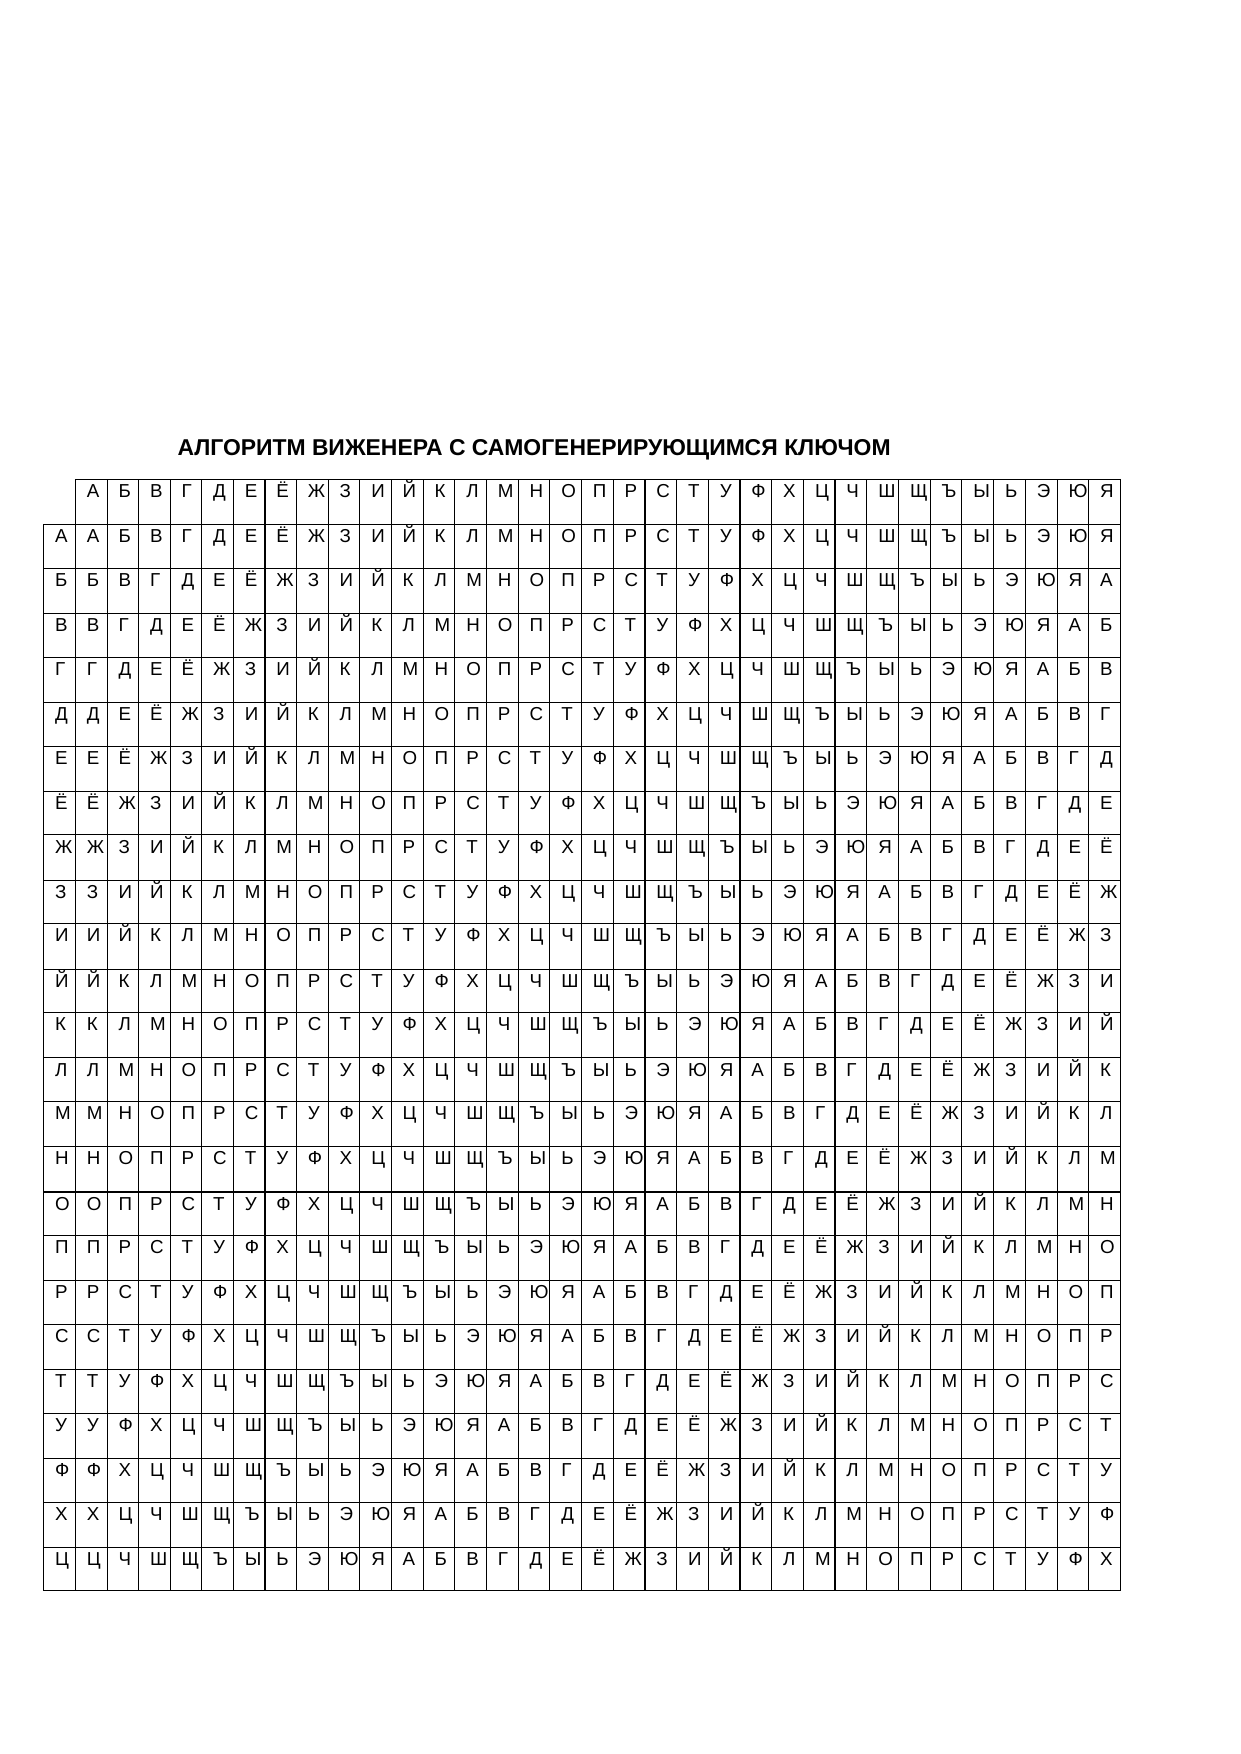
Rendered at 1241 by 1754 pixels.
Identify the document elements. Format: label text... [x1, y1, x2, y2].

table_cell Я [424, 1459, 454, 1502]
table_cell У [202, 1236, 233, 1280]
table_cell Б [455, 1503, 486, 1547]
table_cell Р [931, 1548, 961, 1590]
table_cell Ь [424, 1325, 454, 1369]
table_cell О [899, 1503, 930, 1547]
table_cell Й [139, 881, 170, 923]
table_header Ь [994, 480, 1025, 524]
table_cell П [297, 924, 328, 968]
table_cell Б [550, 1370, 581, 1413]
table_cell Щ [772, 703, 803, 746]
table_cell Ф [614, 703, 644, 746]
table_cell А [424, 1503, 454, 1547]
table_cell У [329, 1058, 359, 1101]
table_cell З [867, 1236, 898, 1280]
table_cell Я [677, 1102, 708, 1146]
table_header Л [455, 480, 486, 524]
table_cell В [994, 792, 1025, 834]
table_cell Е [804, 1193, 834, 1235]
table_cell О [392, 747, 423, 791]
table_cell Я [1058, 569, 1088, 613]
table_cell С [1089, 1370, 1120, 1413]
table_cell Ь [582, 1102, 613, 1146]
table_cell Ы [677, 924, 708, 968]
table_cell Ю [614, 1147, 644, 1191]
table_cell З [108, 835, 138, 879]
table_cell Щ [836, 614, 866, 657]
table_cell Т [550, 703, 581, 746]
table_cell С [487, 747, 518, 791]
table_cell Е [899, 1058, 930, 1101]
table_cell Ь [772, 835, 803, 879]
table_cell Ъ [772, 747, 803, 791]
table_cell Д [709, 1281, 739, 1324]
table_cell Ф [139, 1370, 170, 1413]
table_header [44, 479, 75, 524]
table_cell И [867, 1281, 898, 1324]
table_cell М [424, 614, 454, 657]
table_cell Т [171, 1236, 201, 1280]
table_cell Ю [709, 1013, 739, 1057]
table_cell Ю [931, 703, 961, 746]
table_cell Е [836, 1147, 866, 1191]
table_cell П [329, 881, 359, 923]
table_cell А [899, 835, 930, 879]
table_cell Ы [392, 1325, 423, 1369]
table_cell А [741, 1058, 771, 1101]
table_cell Е [994, 924, 1025, 968]
table_cell Г [867, 1013, 898, 1057]
table_cell Г [44, 658, 75, 702]
table_cell С [202, 1147, 233, 1191]
table_cell Г [931, 924, 961, 968]
table_cell Ш [234, 1414, 264, 1458]
table_cell У [614, 658, 644, 702]
table_cell Ж [709, 1414, 739, 1458]
table_cell В [614, 1325, 644, 1369]
table_cell Ш [836, 569, 866, 613]
table_cell У [266, 1147, 296, 1191]
table_cell Е [1058, 835, 1088, 879]
table_cell М [202, 924, 233, 968]
table_cell Г [772, 1147, 803, 1191]
table_cell О [297, 881, 328, 923]
table_cell Ё [1089, 835, 1120, 879]
table_cell У [1058, 1503, 1088, 1547]
table_cell Т [329, 1013, 359, 1057]
table_cell Ф [424, 970, 454, 1012]
table_cell Л [1089, 1102, 1120, 1146]
table_cell Ъ [392, 1281, 423, 1324]
table_cell Э [899, 703, 930, 746]
table_cell Ф [550, 792, 581, 834]
table_cell У [360, 1013, 391, 1057]
table_cell М [1026, 1236, 1057, 1280]
table_cell Ж [108, 792, 138, 834]
table_cell Э [741, 924, 771, 968]
table_cell А [76, 525, 107, 568]
table_cell Ъ [360, 1325, 391, 1369]
table_cell Ш [329, 1281, 359, 1324]
table_header З [329, 480, 359, 524]
table_cell Р [392, 835, 423, 879]
table_cell Ь [550, 1147, 581, 1191]
table_cell Ъ [931, 525, 961, 568]
table_cell О [487, 614, 518, 657]
table_cell Х [582, 792, 613, 834]
table_cell У [234, 1193, 264, 1235]
table_cell В [867, 970, 898, 1012]
table_cell О [139, 1102, 170, 1146]
table_cell М [994, 1281, 1025, 1324]
table_cell Х [646, 703, 676, 746]
table_cell Т [994, 1548, 1025, 1590]
table_cell Ж [139, 747, 170, 791]
table_cell Щ [297, 1370, 328, 1413]
table_cell Ю [1058, 525, 1088, 568]
table_cell Й [1089, 1013, 1120, 1057]
table_cell Щ [392, 1236, 423, 1280]
table_cell Л [899, 1370, 930, 1413]
table_cell Э [550, 1193, 581, 1235]
table_cell Я [519, 1325, 549, 1369]
table_cell С [329, 970, 359, 1012]
table_cell Ф [108, 1414, 138, 1458]
table_cell Р [1089, 1325, 1120, 1369]
table_cell Ц [487, 970, 518, 1012]
table_cell Й [709, 1548, 739, 1590]
table_cell Ю [899, 747, 930, 791]
table_cell Л [455, 525, 486, 568]
table_cell Ъ [899, 569, 930, 613]
table_cell П [487, 658, 518, 702]
table_cell Б [1058, 658, 1088, 702]
table_cell Т [1058, 1459, 1088, 1502]
table_cell Ъ [519, 1102, 549, 1146]
table_cell З [234, 658, 264, 702]
table_cell Б [76, 569, 107, 613]
table_cell Д [139, 614, 170, 657]
table_cell Ш [266, 1370, 296, 1413]
table_cell Й [1026, 1102, 1057, 1146]
table_cell Ь [867, 703, 898, 746]
table_cell Р [614, 525, 644, 568]
table_cell Ф [582, 747, 613, 791]
table_cell Н [360, 747, 391, 791]
table_cell С [360, 924, 391, 968]
table_cell Г [836, 1058, 866, 1101]
table_cell Г [709, 1236, 739, 1280]
table_cell Р [266, 1013, 296, 1057]
table_cell Л [931, 1325, 961, 1369]
table_cell Л [360, 658, 391, 702]
table_cell У [519, 792, 549, 834]
table_cell Ы [360, 1370, 391, 1413]
table_cell Щ [677, 835, 708, 879]
table_cell Ы [234, 1548, 264, 1590]
table_cell М [1058, 1193, 1088, 1235]
table_cell Т [646, 569, 676, 613]
table_cell П [360, 835, 391, 879]
table_cell С [171, 1193, 201, 1235]
table_cell Е [582, 1503, 613, 1547]
table_cell П [392, 792, 423, 834]
table_cell К [1058, 1102, 1088, 1146]
table_cell Ф [360, 1058, 391, 1101]
table_cell Б [614, 1281, 644, 1324]
table_cell М [455, 569, 486, 613]
table_cell П [994, 1414, 1025, 1458]
table_cell С [424, 835, 454, 879]
table_cell Г [550, 1459, 581, 1502]
table_cell М [360, 703, 391, 746]
table_cell Д [899, 1013, 930, 1057]
table_cell К [202, 835, 233, 879]
table_cell Д [994, 881, 1025, 923]
table_cell Ж [234, 614, 264, 657]
table_cell Ё [44, 792, 75, 834]
table_cell Ф [76, 1459, 107, 1502]
table_cell Ъ [234, 1503, 264, 1547]
table_cell У [76, 1414, 107, 1458]
table_cell Ф [266, 1193, 296, 1235]
table_header Е [234, 480, 264, 524]
table_header Ы [962, 480, 993, 524]
table_cell Ы [519, 1147, 549, 1191]
table_cell Ы [646, 970, 676, 1012]
table_cell Б [931, 835, 961, 879]
table_cell Ъ [709, 835, 739, 879]
table_cell Ц [392, 1102, 423, 1146]
table_cell Ш [772, 658, 803, 702]
table_cell У [455, 881, 486, 923]
table_cell Е [741, 1281, 771, 1324]
table_cell Ж [646, 1503, 676, 1547]
table_cell Ю [582, 1193, 613, 1235]
table_cell Э [614, 1102, 644, 1146]
table_cell П [234, 1013, 264, 1057]
table_cell Н [297, 835, 328, 879]
table_cell Ь [487, 1236, 518, 1280]
table_cell Ё [139, 703, 170, 746]
table_cell П [108, 1193, 138, 1235]
table_cell В [709, 1193, 739, 1235]
table_cell П [44, 1236, 75, 1280]
table_cell Ж [836, 1236, 866, 1280]
table_cell Д [171, 569, 201, 613]
table_cell Х [44, 1503, 75, 1547]
table_cell Ф [392, 1013, 423, 1057]
table_cell Ё [76, 792, 107, 834]
table_cell Ж [44, 835, 75, 879]
table_cell Ч [202, 1414, 233, 1458]
table_header Д [202, 480, 233, 524]
table_cell Ю [677, 1058, 708, 1101]
table_cell Ъ [487, 1147, 518, 1191]
table_cell Л [772, 1548, 803, 1590]
table_cell У [646, 614, 676, 657]
table_cell Ё [202, 614, 233, 657]
table_cell М [931, 1370, 961, 1413]
table_cell Ъ [424, 1236, 454, 1280]
table_cell Ш [519, 1013, 549, 1057]
table_cell Ь [741, 881, 771, 923]
table_cell Ш [614, 881, 644, 923]
table_cell Я [709, 1058, 739, 1101]
table_cell Ц [741, 614, 771, 657]
table_cell И [1026, 1058, 1057, 1101]
table_cell У [709, 525, 739, 568]
table_cell Ш [867, 525, 898, 568]
table_cell Е [614, 1459, 644, 1502]
table_cell Ч [804, 569, 834, 613]
table_cell Ф [202, 1281, 233, 1324]
table_cell Е [772, 1236, 803, 1280]
table_cell Д [677, 1325, 708, 1369]
table_cell Ф [297, 1147, 328, 1191]
table_cell Н [962, 1370, 993, 1413]
table_cell Я [994, 658, 1025, 702]
table_cell Ч [836, 525, 866, 568]
table_cell Т [487, 792, 518, 834]
table_cell Ы [962, 525, 993, 568]
table_cell Е [1089, 792, 1120, 834]
table_cell А [994, 703, 1025, 746]
table_cell Щ [329, 1325, 359, 1369]
table_cell Ъ [804, 703, 834, 746]
table_cell Ё [994, 970, 1025, 1012]
table_cell А [962, 747, 993, 791]
table_cell Э [455, 1325, 486, 1369]
table_cell Ш [297, 1325, 328, 1369]
table_header П [582, 480, 613, 524]
table_cell Я [455, 1414, 486, 1458]
table_cell В [582, 1370, 613, 1413]
table_cell Ц [614, 792, 644, 834]
table_cell Р [234, 1058, 264, 1101]
table_cell Ъ [836, 658, 866, 702]
table_cell В [487, 1503, 518, 1547]
table_cell Ё [582, 1548, 613, 1590]
table_cell Э [867, 747, 898, 791]
table_cell Ч [297, 1281, 328, 1324]
table_cell К [329, 658, 359, 702]
table_cell Ь [931, 614, 961, 657]
table_cell И [1089, 970, 1120, 1012]
table_cell В [108, 569, 138, 613]
table_cell Н [108, 1102, 138, 1146]
table_cell Ь [646, 1013, 676, 1057]
table_cell Ь [804, 792, 834, 834]
table_cell Т [519, 747, 549, 791]
table_cell Д [44, 703, 75, 746]
table_cell Ц [297, 1236, 328, 1280]
table_cell Р [582, 569, 613, 613]
table_cell А [582, 1281, 613, 1324]
table_cell Ф [741, 525, 771, 568]
table_header В [139, 480, 170, 524]
table_cell З [709, 1459, 739, 1502]
table_cell Ц [519, 924, 549, 968]
table_cell Т [424, 881, 454, 923]
table_cell С [266, 1058, 296, 1101]
table_cell В [804, 1058, 834, 1101]
table_cell М [836, 1503, 866, 1547]
table_cell Х [234, 1281, 264, 1324]
table_cell Д [582, 1459, 613, 1502]
table_cell Ф [487, 881, 518, 923]
table_cell Ц [360, 1147, 391, 1191]
table_cell Ч [234, 1370, 264, 1413]
table_cell С [76, 1325, 107, 1369]
table_cell Х [76, 1503, 107, 1547]
table_cell Й [741, 1503, 771, 1547]
table_header У [709, 480, 739, 524]
table_cell Ю [962, 658, 993, 702]
table_cell Х [519, 881, 549, 923]
table_cell И [171, 792, 201, 834]
table_cell Г [139, 569, 170, 613]
table_cell Ш [646, 835, 676, 879]
table_cell А [550, 1325, 581, 1369]
table_cell Х [329, 1147, 359, 1191]
table_cell И [709, 1503, 739, 1547]
table_cell Ю [455, 1370, 486, 1413]
table_cell У [677, 569, 708, 613]
table_cell Й [266, 703, 296, 746]
table_header Щ [899, 480, 930, 524]
table_cell К [899, 1325, 930, 1369]
table_cell Л [202, 881, 233, 923]
table_cell Й [108, 924, 138, 968]
table_cell Д [1058, 792, 1088, 834]
table_cell К [804, 1459, 834, 1502]
table_cell Б [899, 881, 930, 923]
table_header Ш [867, 480, 898, 524]
table_cell Р [550, 614, 581, 657]
table_cell Я [741, 1013, 771, 1057]
table_cell О [519, 569, 549, 613]
table_cell З [1026, 1013, 1057, 1057]
table_cell Й [202, 792, 233, 834]
table_cell Р [108, 1236, 138, 1280]
table_cell П [582, 525, 613, 568]
table_cell И [139, 835, 170, 879]
table_cell Ш [424, 1147, 454, 1191]
table_cell Л [994, 1236, 1025, 1280]
table_cell Г [76, 658, 107, 702]
table_cell Б [962, 792, 993, 834]
table_cell Д [772, 1193, 803, 1235]
table_cell Ц [455, 1013, 486, 1057]
table_cell Б [1026, 703, 1057, 746]
table_cell П [1089, 1281, 1120, 1324]
table_cell Е [709, 1325, 739, 1369]
table_cell Д [202, 525, 233, 568]
table_cell У [1026, 1548, 1057, 1590]
table_cell Х [139, 1414, 170, 1458]
table_cell Ж [614, 1548, 644, 1590]
table_cell М [1089, 1147, 1120, 1191]
table_cell Э [519, 1236, 549, 1280]
table_header А [76, 480, 107, 524]
table_header К [424, 480, 454, 524]
table_cell Ш [171, 1503, 201, 1547]
table_cell Ш [487, 1058, 518, 1101]
table_cell Т [677, 525, 708, 568]
table_cell З [804, 1325, 834, 1369]
table_cell Ж [202, 658, 233, 702]
table_cell Д [962, 924, 993, 968]
table_cell Я [1089, 525, 1120, 568]
table_cell Х [360, 1102, 391, 1146]
table_cell Х [202, 1325, 233, 1369]
table_cell Л [139, 970, 170, 1012]
table_cell Ф [44, 1459, 75, 1502]
table_cell К [297, 703, 328, 746]
table_cell К [360, 614, 391, 657]
table_header И [360, 480, 391, 524]
table_cell А [1026, 658, 1057, 702]
table_cell З [297, 569, 328, 613]
table_cell А [836, 924, 866, 968]
table_cell Е [234, 525, 264, 568]
table_cell К [171, 881, 201, 923]
table_cell Б [836, 970, 866, 1012]
table_cell К [234, 792, 264, 834]
table_cell Э [297, 1548, 328, 1590]
table_cell А [519, 1370, 549, 1413]
table_cell Х [550, 835, 581, 879]
table_cell П [266, 970, 296, 1012]
table_cell Я [962, 703, 993, 746]
table_cell М [899, 1414, 930, 1458]
table_cell Щ [424, 1193, 454, 1235]
table_cell Ж [297, 525, 328, 568]
table_cell Ч [392, 1147, 423, 1191]
table_cell З [899, 1193, 930, 1235]
table_header Р [614, 480, 644, 524]
table_cell Ф [171, 1325, 201, 1369]
table_cell Я [772, 970, 803, 1012]
table_cell Н [994, 1325, 1025, 1369]
table_cell У [487, 835, 518, 879]
table_cell И [741, 1459, 771, 1502]
table_cell В [550, 1414, 581, 1458]
table_cell В [1058, 703, 1088, 746]
table_cell Л [297, 747, 328, 791]
table_cell Ь [962, 569, 993, 613]
table_cell П [1026, 1370, 1057, 1413]
table_cell А [772, 1013, 803, 1057]
table_cell Ч [329, 1236, 359, 1280]
table_cell Х [677, 658, 708, 702]
table_cell В [836, 1013, 866, 1057]
table_cell А [677, 1147, 708, 1191]
table_cell С [962, 1548, 993, 1590]
table_cell Ш [582, 924, 613, 968]
table_cell А [709, 1102, 739, 1146]
table_cell Ь [994, 525, 1025, 568]
table_cell Ь [455, 1281, 486, 1324]
table_cell Р [519, 658, 549, 702]
table_cell С [108, 1281, 138, 1324]
table_cell Ё [266, 525, 296, 568]
table_cell Ж [867, 1193, 898, 1235]
table_cell Ж [772, 1325, 803, 1369]
table_cell Д [804, 1147, 834, 1191]
table_cell К [76, 1013, 107, 1057]
table_cell О [171, 1058, 201, 1101]
table_cell Э [677, 1013, 708, 1057]
table_cell Х [487, 924, 518, 968]
table_cell Ф [677, 614, 708, 657]
table_cell Ё [741, 1325, 771, 1369]
table_cell Б [677, 1193, 708, 1235]
table_cell Х [171, 1370, 201, 1413]
table_cell Д [931, 970, 961, 1012]
table_cell Ч [677, 747, 708, 791]
table_cell Ц [582, 835, 613, 879]
table_cell Т [234, 1147, 264, 1191]
table_cell Е [139, 658, 170, 702]
table_cell О [202, 1013, 233, 1057]
table_cell М [297, 792, 328, 834]
table_cell Ё [772, 1281, 803, 1324]
table_cell Ы [836, 703, 866, 746]
table_cell Ъ [614, 970, 644, 1012]
table_cell Я [804, 924, 834, 968]
table_cell Щ [646, 881, 676, 923]
table_cell Д [1089, 747, 1120, 791]
table_cell З [202, 703, 233, 746]
table_cell М [171, 970, 201, 1012]
table_cell Й [44, 970, 75, 1012]
table_cell З [931, 1147, 961, 1191]
table_cell С [646, 525, 676, 568]
table_cell Б [994, 747, 1025, 791]
table_cell А [455, 1459, 486, 1502]
table_cell Й [1058, 1058, 1088, 1101]
table_cell Ё [171, 658, 201, 702]
table_cell О [329, 835, 359, 879]
table_cell Ж [1058, 924, 1088, 968]
table_cell В [646, 1281, 676, 1324]
table_cell Н [1089, 1193, 1120, 1235]
table_cell Э [424, 1370, 454, 1413]
table_cell Т [614, 614, 644, 657]
table_cell С [1058, 1414, 1088, 1458]
table_cell Р [202, 1102, 233, 1146]
table_cell Ф [329, 1102, 359, 1146]
table_cell Ы [550, 1102, 581, 1146]
table_cell М [329, 747, 359, 791]
table_cell М [108, 1058, 138, 1101]
table_cell Э [836, 792, 866, 834]
table_cell Р [139, 1193, 170, 1235]
table_cell И [329, 569, 359, 613]
table_cell Ф [646, 658, 676, 702]
table_cell С [582, 614, 613, 657]
table_header Ф [741, 480, 771, 524]
table_cell Ы [899, 614, 930, 657]
table_header Ц [804, 480, 834, 524]
table_cell Ш [139, 1548, 170, 1590]
table_cell Г [1089, 703, 1120, 746]
table_header С [646, 480, 676, 524]
table_cell У [392, 970, 423, 1012]
table_cell Ё [804, 1236, 834, 1280]
table_cell Ч [772, 614, 803, 657]
table_cell П [1058, 1325, 1088, 1369]
table_cell З [836, 1281, 866, 1324]
table_cell М [266, 835, 296, 879]
table_cell Ж [677, 1459, 708, 1502]
table_cell Ы [931, 569, 961, 613]
table_cell И [994, 1102, 1025, 1146]
table_cell И [297, 614, 328, 657]
table_cell З [1089, 924, 1120, 968]
table_cell Н [171, 1013, 201, 1057]
table_cell Э [804, 835, 834, 879]
table_cell Ё [234, 569, 264, 613]
table_cell Ы [867, 658, 898, 702]
table_cell Щ [899, 525, 930, 568]
table_cell Э [1026, 525, 1057, 568]
table_cell Я [582, 1236, 613, 1280]
table_cell О [108, 1147, 138, 1191]
table_cell О [1089, 1236, 1120, 1280]
table_cell Й [360, 569, 391, 613]
table_cell Ъ [867, 614, 898, 657]
table_cell Д [519, 1548, 549, 1590]
table_cell Н [487, 569, 518, 613]
table_cell Т [1026, 1503, 1057, 1547]
table_cell И [360, 525, 391, 568]
table_cell О [424, 703, 454, 746]
table_cell Т [360, 970, 391, 1012]
table_cell Я [646, 1147, 676, 1191]
table_cell М [234, 881, 264, 923]
table_cell Н [139, 1058, 170, 1101]
table_cell А [931, 792, 961, 834]
table_cell П [424, 747, 454, 791]
table_cell Ё [709, 1370, 739, 1413]
table_cell У [171, 1281, 201, 1324]
table_cell Ф [234, 1236, 264, 1280]
table_cell С [139, 1236, 170, 1280]
table_cell Щ [455, 1147, 486, 1191]
table_cell Й [234, 747, 264, 791]
table_cell И [108, 881, 138, 923]
table_cell Ч [741, 658, 771, 702]
table_cell Х [392, 1058, 423, 1101]
table_cell К [44, 1013, 75, 1057]
table_cell Л [1058, 1147, 1088, 1191]
table_cell В [1089, 658, 1120, 702]
table_cell Р [297, 970, 328, 1012]
table_cell Д [76, 703, 107, 746]
table_cell Ь [709, 924, 739, 968]
table_cell А [867, 881, 898, 923]
table_cell Я [836, 881, 866, 923]
table_cell К [962, 1236, 993, 1280]
table_cell Ъ [582, 1013, 613, 1057]
table_cell Щ [582, 970, 613, 1012]
table_cell Х [455, 970, 486, 1012]
table_cell Ю [329, 1548, 359, 1590]
table_header Ё [266, 480, 296, 524]
table_cell Г [646, 1325, 676, 1369]
table_cell С [234, 1102, 264, 1146]
table_cell К [867, 1370, 898, 1413]
table_cell И [677, 1548, 708, 1590]
table_cell Е [931, 1013, 961, 1057]
table_cell К [772, 1503, 803, 1547]
table_cell Ы [455, 1236, 486, 1280]
table_cell Л [392, 614, 423, 657]
table_cell Щ [266, 1414, 296, 1458]
table_cell Н [836, 1548, 866, 1590]
table_cell Ъ [266, 1459, 296, 1502]
table_cell У [582, 703, 613, 746]
table_cell Щ [804, 658, 834, 702]
table_cell Г [171, 525, 201, 568]
table_cell Л [108, 1013, 138, 1057]
table_cell Р [329, 924, 359, 968]
table_cell В [44, 614, 75, 657]
table_cell З [266, 614, 296, 657]
table_cell Щ [487, 1102, 518, 1146]
table_cell О [867, 1548, 898, 1590]
table_header О [550, 480, 581, 524]
table_cell Ж [1089, 881, 1120, 923]
table_cell Р [487, 703, 518, 746]
table_cell Ы [772, 792, 803, 834]
table_cell Ё [1058, 881, 1088, 923]
table_cell О [266, 924, 296, 968]
table_cell Ч [266, 1325, 296, 1369]
table_cell Э [487, 1281, 518, 1324]
table_cell Ф [455, 924, 486, 968]
table_cell У [550, 747, 581, 791]
table_cell Л [804, 1503, 834, 1547]
table_cell Б [108, 525, 138, 568]
table_cell Ч [360, 1193, 391, 1235]
table_cell К [994, 1193, 1025, 1235]
table_cell Р [171, 1147, 201, 1191]
table_cell О [234, 970, 264, 1012]
table_cell Ё [867, 1147, 898, 1191]
table_cell М [487, 525, 518, 568]
table_cell Ш [741, 703, 771, 746]
table_cell В [931, 881, 961, 923]
table_cell Й [297, 658, 328, 702]
table_cell Г [741, 1193, 771, 1235]
table_cell Щ [360, 1281, 391, 1324]
table_cell Ж [899, 1147, 930, 1191]
table_cell Е [867, 1102, 898, 1146]
table_cell И [804, 1370, 834, 1413]
table_cell Х [772, 525, 803, 568]
table_cell Д [614, 1414, 644, 1458]
table_cell Р [76, 1281, 107, 1324]
table_cell Е [76, 747, 107, 791]
table_cell Т [76, 1370, 107, 1413]
table_cell Ю [867, 792, 898, 834]
table_cell Ч [646, 792, 676, 834]
table_cell Ъ [550, 1058, 581, 1101]
table_header Б [108, 480, 138, 524]
table_cell Х [297, 1193, 328, 1235]
table_cell Д [741, 1236, 771, 1280]
table_cell Ш [677, 792, 708, 834]
table_cell З [994, 1058, 1025, 1101]
table_cell Щ [614, 924, 644, 968]
table_cell Е [646, 1414, 676, 1458]
table_cell Ё [646, 1459, 676, 1502]
table_cell Ц [329, 1193, 359, 1235]
table_cell К [836, 1414, 866, 1458]
table_cell И [1058, 1013, 1088, 1057]
table_cell Ф [1058, 1548, 1088, 1590]
table_cell З [76, 881, 107, 923]
table_cell Й [899, 1281, 930, 1324]
table_cell С [550, 658, 581, 702]
table_cell Т [582, 658, 613, 702]
table_cell Ш [392, 1193, 423, 1235]
table_cell Н [329, 792, 359, 834]
table_cell И [76, 924, 107, 968]
table_cell П [139, 1147, 170, 1191]
table_cell Б [1089, 614, 1120, 657]
table_cell Я [550, 1281, 581, 1324]
table_header Э [1026, 480, 1057, 524]
table_cell Л [234, 835, 264, 879]
table_cell Б [804, 1013, 834, 1057]
table_cell Ж [266, 569, 296, 613]
table_cell Ё [962, 1013, 993, 1057]
table_cell Ё [1026, 924, 1057, 968]
table_cell Ы [582, 1058, 613, 1101]
table_cell Д [1026, 835, 1057, 879]
table_cell И [931, 1193, 961, 1235]
table_cell В [455, 1548, 486, 1590]
table_cell Э [646, 1058, 676, 1101]
table_cell Ю [550, 1236, 581, 1280]
table_cell Ц [171, 1414, 201, 1458]
table_cell Т [139, 1281, 170, 1324]
table_cell И [266, 658, 296, 702]
table_cell Ч [487, 1013, 518, 1057]
table_cell Щ [519, 1058, 549, 1101]
table_cell Ы [297, 1459, 328, 1502]
table_header Ж [297, 480, 328, 524]
table_cell О [550, 525, 581, 568]
table_cell З [1058, 970, 1088, 1012]
table_cell Т [266, 1102, 296, 1146]
table_cell Ж [994, 1013, 1025, 1057]
table_cell Б [487, 1459, 518, 1502]
table_header Г [171, 480, 201, 524]
table_cell Щ [709, 792, 739, 834]
table_cell Л [867, 1414, 898, 1458]
table_cell Ч [709, 703, 739, 746]
table_cell Й [329, 614, 359, 657]
table_cell Ц [108, 1503, 138, 1547]
table_cell М [44, 1102, 75, 1146]
table_cell И [44, 924, 75, 968]
table_cell Ю [1026, 569, 1057, 613]
table_cell Р [1058, 1370, 1088, 1413]
table_cell Я [392, 1503, 423, 1547]
table_cell Н [931, 1414, 961, 1458]
table_cell П [550, 569, 581, 613]
table_cell Щ [867, 569, 898, 613]
table_cell Г [962, 881, 993, 923]
table_cell Т [202, 1193, 233, 1235]
table_cell Ц [139, 1459, 170, 1502]
table_cell Р [44, 1281, 75, 1324]
table_cell Ё [614, 1503, 644, 1547]
table_cell Г [994, 835, 1025, 879]
table_cell У [297, 1102, 328, 1146]
table_cell Ч [108, 1548, 138, 1590]
table_cell Т [1089, 1414, 1120, 1458]
table_cell Г [614, 1370, 644, 1413]
table_cell Ц [202, 1370, 233, 1413]
table_cell Ч [455, 1058, 486, 1101]
table_cell Р [1026, 1414, 1057, 1458]
table_cell Х [424, 1013, 454, 1057]
table_cell З [44, 881, 75, 923]
table_cell Н [899, 1459, 930, 1502]
table_cell К [266, 747, 296, 791]
table_cell З [772, 1370, 803, 1413]
table_cell Е [550, 1548, 581, 1590]
table_header Ъ [931, 480, 961, 524]
table_cell Ч [171, 1459, 201, 1502]
table_cell П [931, 1503, 961, 1547]
table_cell Е [171, 614, 201, 657]
table_cell Ё [836, 1193, 866, 1235]
table_cell Ж [1026, 970, 1057, 1012]
table_cell Л [329, 703, 359, 746]
table_cell Д [867, 1058, 898, 1101]
table_cell Л [1026, 1193, 1057, 1235]
table_cell Ю [392, 1459, 423, 1502]
table_cell Э [709, 970, 739, 1012]
table_cell Е [108, 703, 138, 746]
table_cell Я [487, 1370, 518, 1413]
table_cell О [1058, 1281, 1088, 1324]
table_cell Г [487, 1548, 518, 1590]
table_cell Ш [202, 1459, 233, 1502]
table_cell П [899, 1548, 930, 1590]
table_cell Щ [202, 1503, 233, 1547]
table_cell В [677, 1236, 708, 1280]
table_cell И [234, 703, 264, 746]
table_cell Ь [360, 1414, 391, 1458]
table_cell Й [994, 1147, 1025, 1191]
table_cell Б [867, 924, 898, 968]
text АЛГОРИТМ ВИЖЕНЕРА С САМОГЕНЕРИРУЮЩИМСЯ КЛЮЧОМ [177, 434, 1152, 460]
table_cell Щ [550, 1013, 581, 1057]
table_cell Г [108, 614, 138, 657]
table_cell Ь [677, 970, 708, 1012]
table_cell К [108, 970, 138, 1012]
table_cell Н [867, 1503, 898, 1547]
table_cell Ю [519, 1281, 549, 1324]
table_cell Е [44, 747, 75, 791]
table_cell Г [1058, 747, 1088, 791]
table_cell Д [646, 1370, 676, 1413]
table_cell Ь [836, 747, 866, 791]
table_cell Ё [931, 1058, 961, 1101]
table_cell Ж [741, 1370, 771, 1413]
table_cell Ц [646, 747, 676, 791]
table_cell Ш [360, 1236, 391, 1280]
table_cell У [424, 924, 454, 968]
table_cell Б [772, 1058, 803, 1101]
table_cell Ъ [202, 1548, 233, 1590]
table_cell Я [899, 792, 930, 834]
table_cell Г [899, 970, 930, 1012]
table_cell М [962, 1325, 993, 1369]
table_cell Х [741, 569, 771, 613]
table_cell Ц [772, 569, 803, 613]
table_header Ч [836, 480, 866, 524]
table_cell К [424, 525, 454, 568]
table_cell Е [202, 569, 233, 613]
table_cell Х [108, 1459, 138, 1502]
table_cell В [741, 1147, 771, 1191]
table_cell Ъ [741, 792, 771, 834]
table_cell Ю [487, 1325, 518, 1369]
table_cell Т [44, 1370, 75, 1413]
table_cell Ю [360, 1503, 391, 1547]
table_cell А [44, 525, 75, 568]
table_cell Ь [266, 1548, 296, 1590]
table_cell Ц [266, 1281, 296, 1324]
table_cell С [614, 569, 644, 613]
table_cell Ш [804, 614, 834, 657]
table_cell Ц [709, 658, 739, 702]
table_header Й [392, 480, 423, 524]
table_cell С [392, 881, 423, 923]
table_cell А [804, 970, 834, 1012]
table_cell М [804, 1548, 834, 1590]
table_cell А [487, 1414, 518, 1458]
table_cell Б [741, 1102, 771, 1146]
table_cell Н [424, 658, 454, 702]
table_cell Д [108, 658, 138, 702]
table_cell С [1026, 1459, 1057, 1502]
table_header Н [519, 480, 549, 524]
table_cell Х [614, 747, 644, 791]
table_cell И [836, 1325, 866, 1369]
table_cell Х [266, 1236, 296, 1280]
table_cell О [1026, 1325, 1057, 1369]
table_cell Э [994, 569, 1025, 613]
table_cell К [931, 1281, 961, 1324]
table_cell Г [519, 1503, 549, 1547]
table_cell Н [1026, 1281, 1057, 1324]
table_cell Ч [519, 970, 549, 1012]
table_cell Ж [171, 703, 201, 746]
table_cell К [139, 924, 170, 968]
table_cell Ч [614, 835, 644, 879]
table_cell Й [931, 1236, 961, 1280]
table_cell И [202, 747, 233, 791]
table_header Ю [1058, 480, 1088, 524]
table_cell Ю [836, 835, 866, 879]
table_cell В [772, 1102, 803, 1146]
table_header М [487, 480, 518, 524]
table_cell Р [424, 792, 454, 834]
table_cell Я [931, 747, 961, 791]
table_cell О [44, 1193, 75, 1235]
table_cell Ю [804, 881, 834, 923]
table_cell Ю [741, 970, 771, 1012]
table_cell Х [709, 614, 739, 657]
table_cell Ъ [455, 1193, 486, 1235]
table_cell Н [392, 703, 423, 746]
table_cell И [899, 1236, 930, 1280]
table_cell З [962, 1102, 993, 1146]
table_cell Ц [677, 703, 708, 746]
table_cell Д [836, 1102, 866, 1146]
table_cell Щ [741, 747, 771, 791]
table_cell Ж [962, 1058, 993, 1101]
table_cell Х [1089, 1548, 1120, 1590]
table_cell С [519, 703, 549, 746]
table_cell Б [582, 1325, 613, 1369]
table_cell Ц [804, 525, 834, 568]
table_cell Р [455, 747, 486, 791]
table_cell Э [931, 658, 961, 702]
table_cell Ц [44, 1548, 75, 1590]
table_cell Е [1026, 881, 1057, 923]
table_cell С [44, 1325, 75, 1369]
table_cell Ь [329, 1459, 359, 1502]
table_cell Ы [424, 1281, 454, 1324]
table_cell У [108, 1370, 138, 1413]
table_cell Э [962, 614, 993, 657]
table_cell О [931, 1459, 961, 1502]
table_cell У [44, 1414, 75, 1458]
table_cell Ж [804, 1281, 834, 1324]
table_cell Ш [455, 1102, 486, 1146]
table_cell З [677, 1503, 708, 1547]
table_cell Ц [234, 1325, 264, 1369]
table_cell Л [424, 569, 454, 613]
table_cell Щ [234, 1459, 264, 1502]
table_cell Й [76, 970, 107, 1012]
table_cell А [392, 1548, 423, 1590]
table_cell Я [867, 835, 898, 879]
table_cell М [392, 658, 423, 702]
table_cell Б [44, 569, 75, 613]
table_cell К [1026, 1147, 1057, 1191]
table_cell Й [867, 1325, 898, 1369]
table_header Т [677, 480, 708, 524]
table_cell Л [44, 1058, 75, 1101]
table_cell Ш [550, 970, 581, 1012]
table_cell В [139, 525, 170, 568]
table_cell О [76, 1193, 107, 1235]
table_cell Ъ [677, 881, 708, 923]
table_cell П [519, 614, 549, 657]
table_cell Щ [171, 1548, 201, 1590]
table_cell Ы [266, 1503, 296, 1547]
table_cell Г [582, 1414, 613, 1458]
table_cell Й [392, 525, 423, 568]
table_cell Ё [677, 1414, 708, 1458]
table_cell Н [266, 881, 296, 923]
table_cell Ь [297, 1503, 328, 1547]
table_cell Ъ [329, 1370, 359, 1413]
table_cell К [1089, 1058, 1120, 1101]
table_cell Э [329, 1503, 359, 1547]
table_cell Ц [550, 881, 581, 923]
table_cell Ы [329, 1414, 359, 1458]
table_cell С [297, 1013, 328, 1057]
table_cell Б [709, 1147, 739, 1191]
table_cell Р [962, 1503, 993, 1547]
table_cell Р [994, 1459, 1025, 1502]
table_cell З [741, 1414, 771, 1458]
table_cell Ы [709, 881, 739, 923]
table_cell Й [772, 1459, 803, 1502]
table_cell М [867, 1459, 898, 1502]
table_cell У [139, 1325, 170, 1369]
table_cell В [899, 924, 930, 968]
table_cell Ф [519, 835, 549, 879]
table_cell З [329, 525, 359, 568]
table_cell Б [519, 1414, 549, 1458]
table_cell В [519, 1459, 549, 1502]
table_cell П [962, 1459, 993, 1502]
table_cell Р [360, 881, 391, 923]
table_cell Л [962, 1281, 993, 1324]
table_cell Б [424, 1548, 454, 1590]
table_cell Е [962, 970, 993, 1012]
table_cell Ч [424, 1102, 454, 1146]
table_cell Т [297, 1058, 328, 1101]
table_cell Ю [646, 1102, 676, 1146]
table_cell Ч [550, 924, 581, 968]
table_cell Ц [424, 1058, 454, 1101]
table_cell К [392, 569, 423, 613]
table_cell П [76, 1236, 107, 1280]
table_cell Й [962, 1193, 993, 1235]
table_cell Э [772, 881, 803, 923]
table_cell А [646, 1193, 676, 1235]
table_cell Э [360, 1459, 391, 1502]
table_cell П [455, 703, 486, 746]
table_cell А [1058, 614, 1088, 657]
table_cell С [994, 1503, 1025, 1547]
table_cell К [741, 1548, 771, 1590]
table_cell Т [392, 924, 423, 968]
table_cell Ю [772, 924, 803, 968]
table_cell Ь [519, 1193, 549, 1235]
table_cell Ы [614, 1013, 644, 1057]
table_cell И [772, 1414, 803, 1458]
table_cell У [1089, 1459, 1120, 1502]
table_header Х [772, 480, 803, 524]
table_cell Н [519, 525, 549, 568]
table_cell Я [1026, 614, 1057, 657]
table_cell А [614, 1236, 644, 1280]
table_cell А [1089, 569, 1120, 613]
table_cell Я [614, 1193, 644, 1235]
table_cell З [139, 792, 170, 834]
table_cell Ц [76, 1548, 107, 1590]
table_cell О [962, 1414, 993, 1458]
table_cell Д [550, 1503, 581, 1547]
table_cell О [360, 792, 391, 834]
table_cell Н [202, 970, 233, 1012]
table_cell Й [171, 835, 201, 879]
table_cell Ё [108, 747, 138, 791]
table_cell Л [266, 792, 296, 834]
table_cell Ф [1089, 1503, 1120, 1547]
table_cell Э [392, 1414, 423, 1458]
table_cell С [455, 792, 486, 834]
table_cell Ж [76, 835, 107, 879]
table_cell Ю [424, 1414, 454, 1458]
table_cell Л [171, 924, 201, 968]
table_cell Ь [899, 658, 930, 702]
table_cell Г [804, 1102, 834, 1146]
table_cell Г [1026, 792, 1057, 834]
table_cell Л [76, 1058, 107, 1101]
table_cell И [962, 1147, 993, 1191]
table_cell Ъ [297, 1414, 328, 1458]
table_cell Ч [582, 881, 613, 923]
table_cell Й [804, 1414, 834, 1458]
table_cell Я [360, 1548, 391, 1590]
table_cell Ф [709, 569, 739, 613]
table_cell Ё [899, 1102, 930, 1146]
table_cell В [76, 614, 107, 657]
table_cell Ч [139, 1503, 170, 1547]
table_cell З [646, 1548, 676, 1590]
table_cell Ж [931, 1102, 961, 1146]
table_cell Ь [392, 1370, 423, 1413]
table_cell Й [836, 1370, 866, 1413]
table_cell Ю [994, 614, 1025, 657]
table_cell Т [455, 835, 486, 879]
table_cell Л [836, 1459, 866, 1502]
table_cell М [139, 1013, 170, 1057]
table_cell Ш [709, 747, 739, 791]
table_cell Н [455, 614, 486, 657]
table_cell Ы [487, 1193, 518, 1235]
table_cell Э [582, 1147, 613, 1191]
table_cell О [994, 1370, 1025, 1413]
table_cell Н [234, 924, 264, 968]
table_cell Б [646, 1236, 676, 1280]
table_cell З [171, 747, 201, 791]
table_cell П [202, 1058, 233, 1101]
table_cell Ь [614, 1058, 644, 1101]
table_cell Г [677, 1281, 708, 1324]
table_header Я [1089, 480, 1120, 524]
table_cell Н [76, 1147, 107, 1191]
table_cell Е [677, 1370, 708, 1413]
table_cell М [76, 1102, 107, 1146]
table_cell Ъ [646, 924, 676, 968]
table_cell Н [1058, 1236, 1088, 1280]
table_cell Т [108, 1325, 138, 1369]
table_cell П [171, 1102, 201, 1146]
table_cell В [1026, 747, 1057, 791]
table_cell О [455, 658, 486, 702]
table_cell Ы [804, 747, 834, 791]
table_cell Ы [741, 835, 771, 879]
table_cell Н [44, 1147, 75, 1191]
table_cell В [962, 835, 993, 879]
